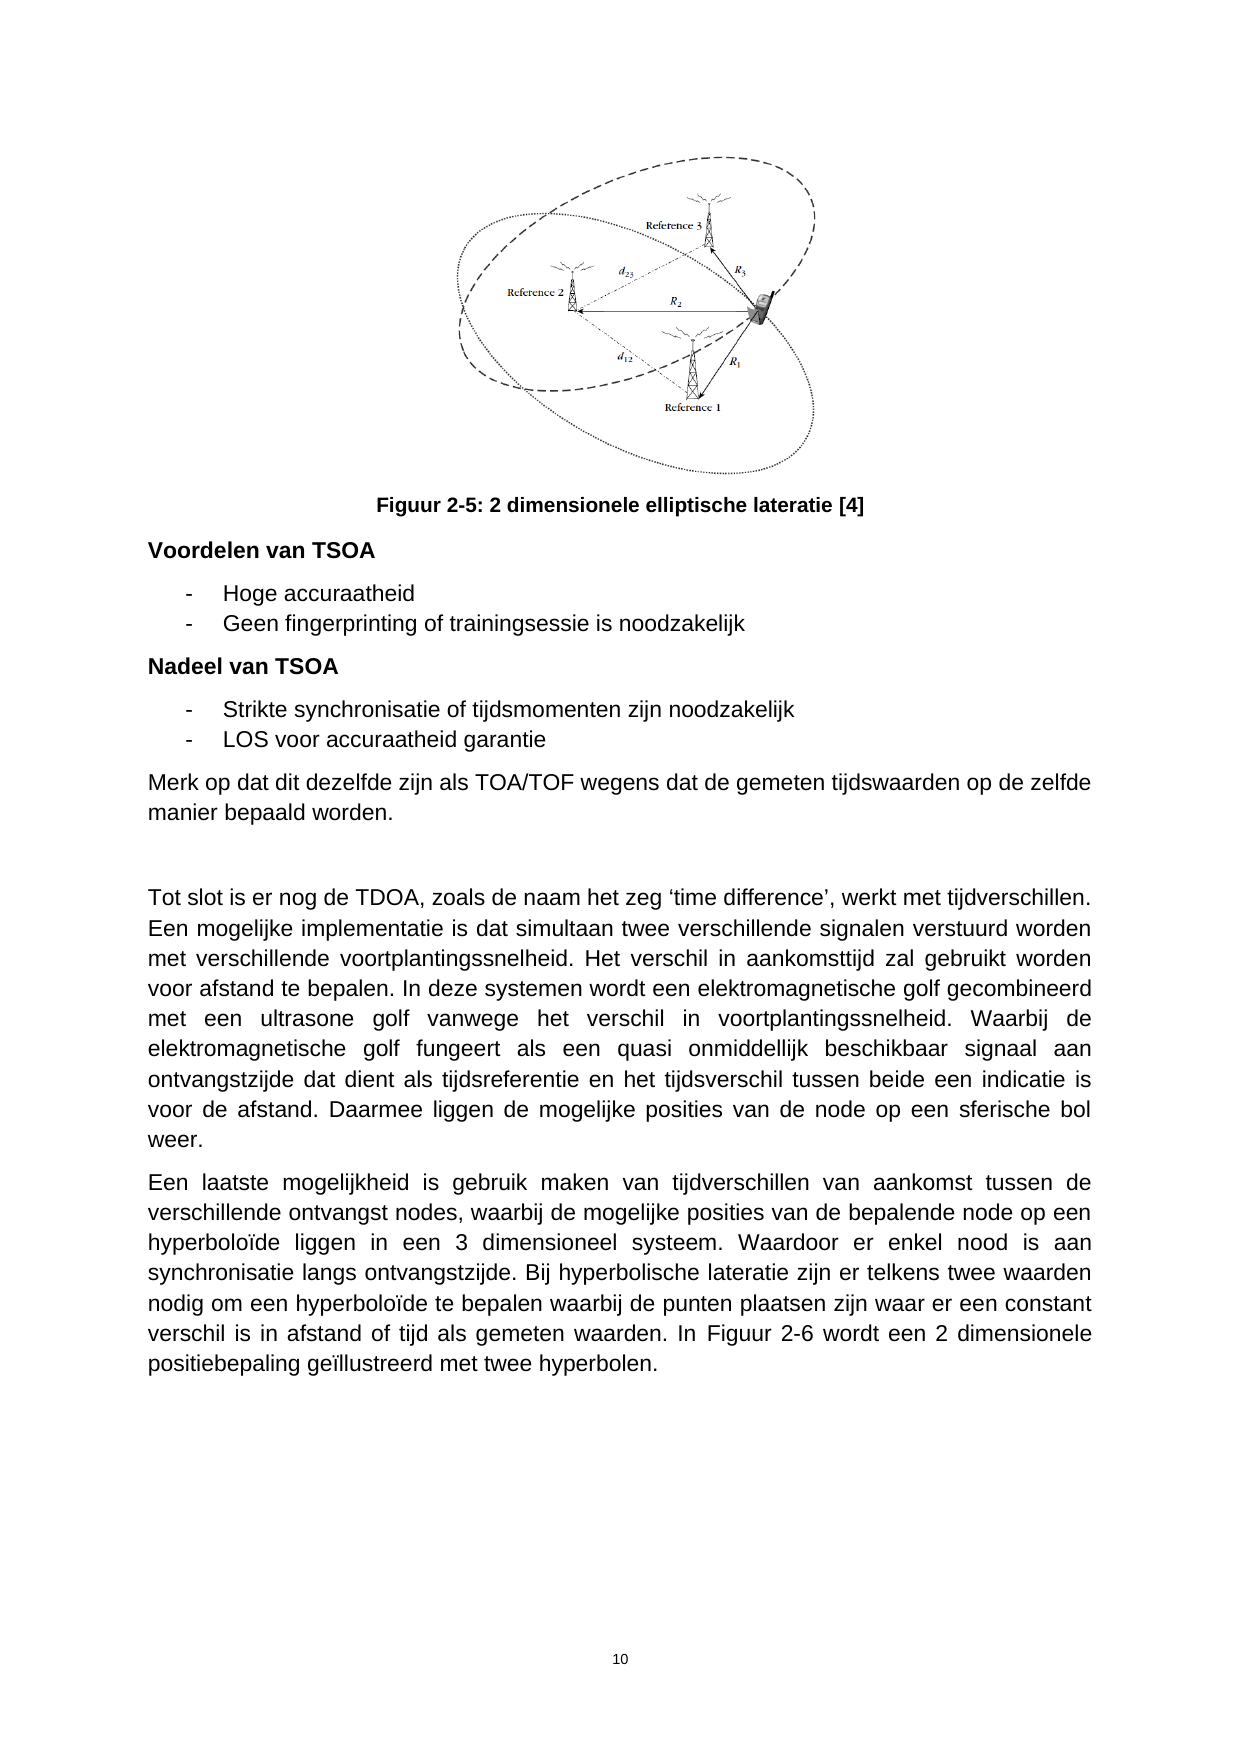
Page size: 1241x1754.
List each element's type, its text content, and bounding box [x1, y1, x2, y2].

text Voordelen van TSOA [148, 537, 1092, 564]
text Figuur -: 2 dimensionele elliptische lateratie [148, 493, 1092, 517]
text Merk op dat dit dezelfde zijn als TOA/TOF wegens dat de gemeten tijdswaarden op de zelfde manier bepaald worden. [148, 769, 1092, 825]
list LOS voor accuraatheid garantie [185, 726, 1092, 752]
list Hoge accuraatheid [185, 580, 1092, 606]
text Nadeel van TSOA [148, 653, 1092, 679]
list Geen fingerprinting of trainingsessie is noodzakelijk [185, 610, 1092, 637]
text Tot slot is er nog de TDOA, zoals de naam het zeg ‘time difference’, werkt met tijdverschillen. Een mogelijke implementatie is dat simultaan twee verschillende signalen verstuurd worden met verschillende voortplantingssnelheid. Het verschil in aankomsttijd zal gebruikt worden voor afstand te bepalen. In deze systemen wordt een elektromagnetische golf gecombineerd met een ultrasone golf vanwege het verschil in voortplantingssnelheid. Waarbij de elektromagnetische golf fungeert als een quasi onmiddellijk beschikbaar signaal aan ontvangstzijde dat dient als tijdsreferentie en het tijdsverschil tussen beide een indicatie is voor de afstand. Daarmee liggen de mogelijke posities van de node op een sferische bol weer. [148, 884, 1092, 1152]
picture [398, 147, 842, 477]
list Strikte synchronisatie of tijdsmomenten zijn noodzakelijk [185, 696, 1092, 722]
